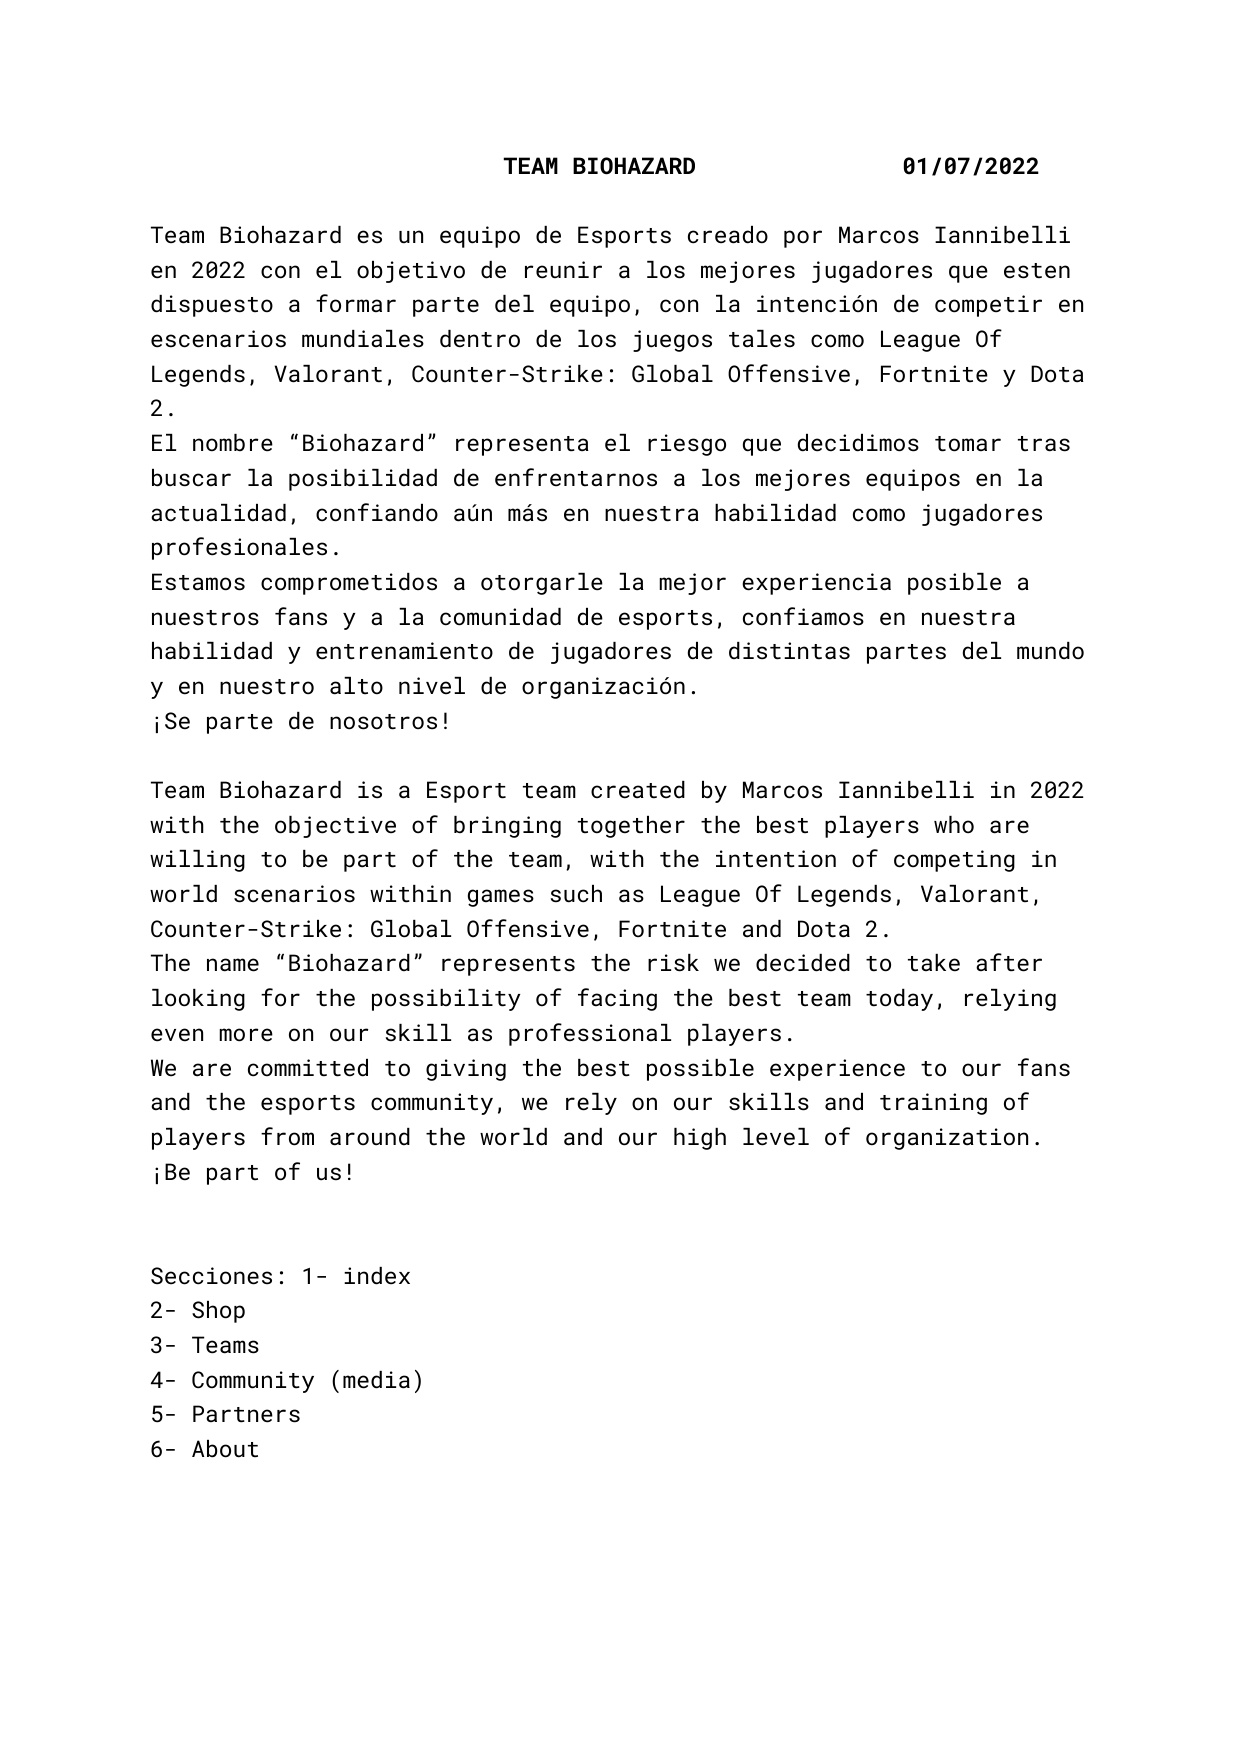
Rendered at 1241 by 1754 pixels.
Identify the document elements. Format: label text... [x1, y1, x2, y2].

text We are committed to giving the best possible experience to our fans and the esports community, we rely on our skills and training of players from around the world and our high level of organization. [150, 1052, 1090, 1151]
text ¡Be part of us! [150, 1156, 1090, 1186]
text Team Biohazard is a Esport team created by Marcos Iannibelli in 2022 with the objective of bringing together the best players who are willing to be part of the team, with the intention of competing in world scenarios within games such as League Of Legends, Valorant, Counter-Strike: Global Offensive, Fortnite and Dota 2. [150, 774, 1090, 943]
text Secciones: 1- index [150, 1260, 1090, 1290]
text 3- Teams [150, 1329, 1090, 1359]
text 6- About [150, 1433, 1090, 1464]
text El nombre “Biohazard” representa el riesgo que decidimos tomar tras buscar la posibilidad de enfrentarnos a los mejores equipos en la actualidad, confiando aún más en nuestra habilidad como jugadores profesionales. [150, 427, 1090, 562]
text 4- Community (media) [150, 1364, 1090, 1394]
text TEAM BIOHAZARD 01/07/2022 [150, 150, 1090, 180]
text The name “Biohazard” represents the risk we decided to take after looking for the possibility of facing the best team today, relying even more on our skill as professional players. [150, 948, 1090, 1047]
text 5- Partners [150, 1399, 1090, 1429]
text 2- Shop [150, 1295, 1090, 1325]
text Team Biohazard es un equipo de Esports creado por Marcos Iannibelli en 2022 con el objetivo de reunir a los mejores jugadores que esten dispuesto a formar parte del equipo, con la intención de competir en escenarios mundiales dentro de los juegos tales como League Of Legends, Valorant, Counter-Strike: Global Offensive, Fortnite y Dota 2. [150, 219, 1090, 423]
text Estamos comprometidos a otorgarle la mejor experiencia posible a nuestros fans y a la comunidad de esports, confiamos en nuestra habilidad y entrenamiento de jugadores de distintas partes del mundo y en nuestro alto nivel de organización. [150, 566, 1090, 701]
text ¡Se parte de nosotros! [150, 705, 1090, 735]
